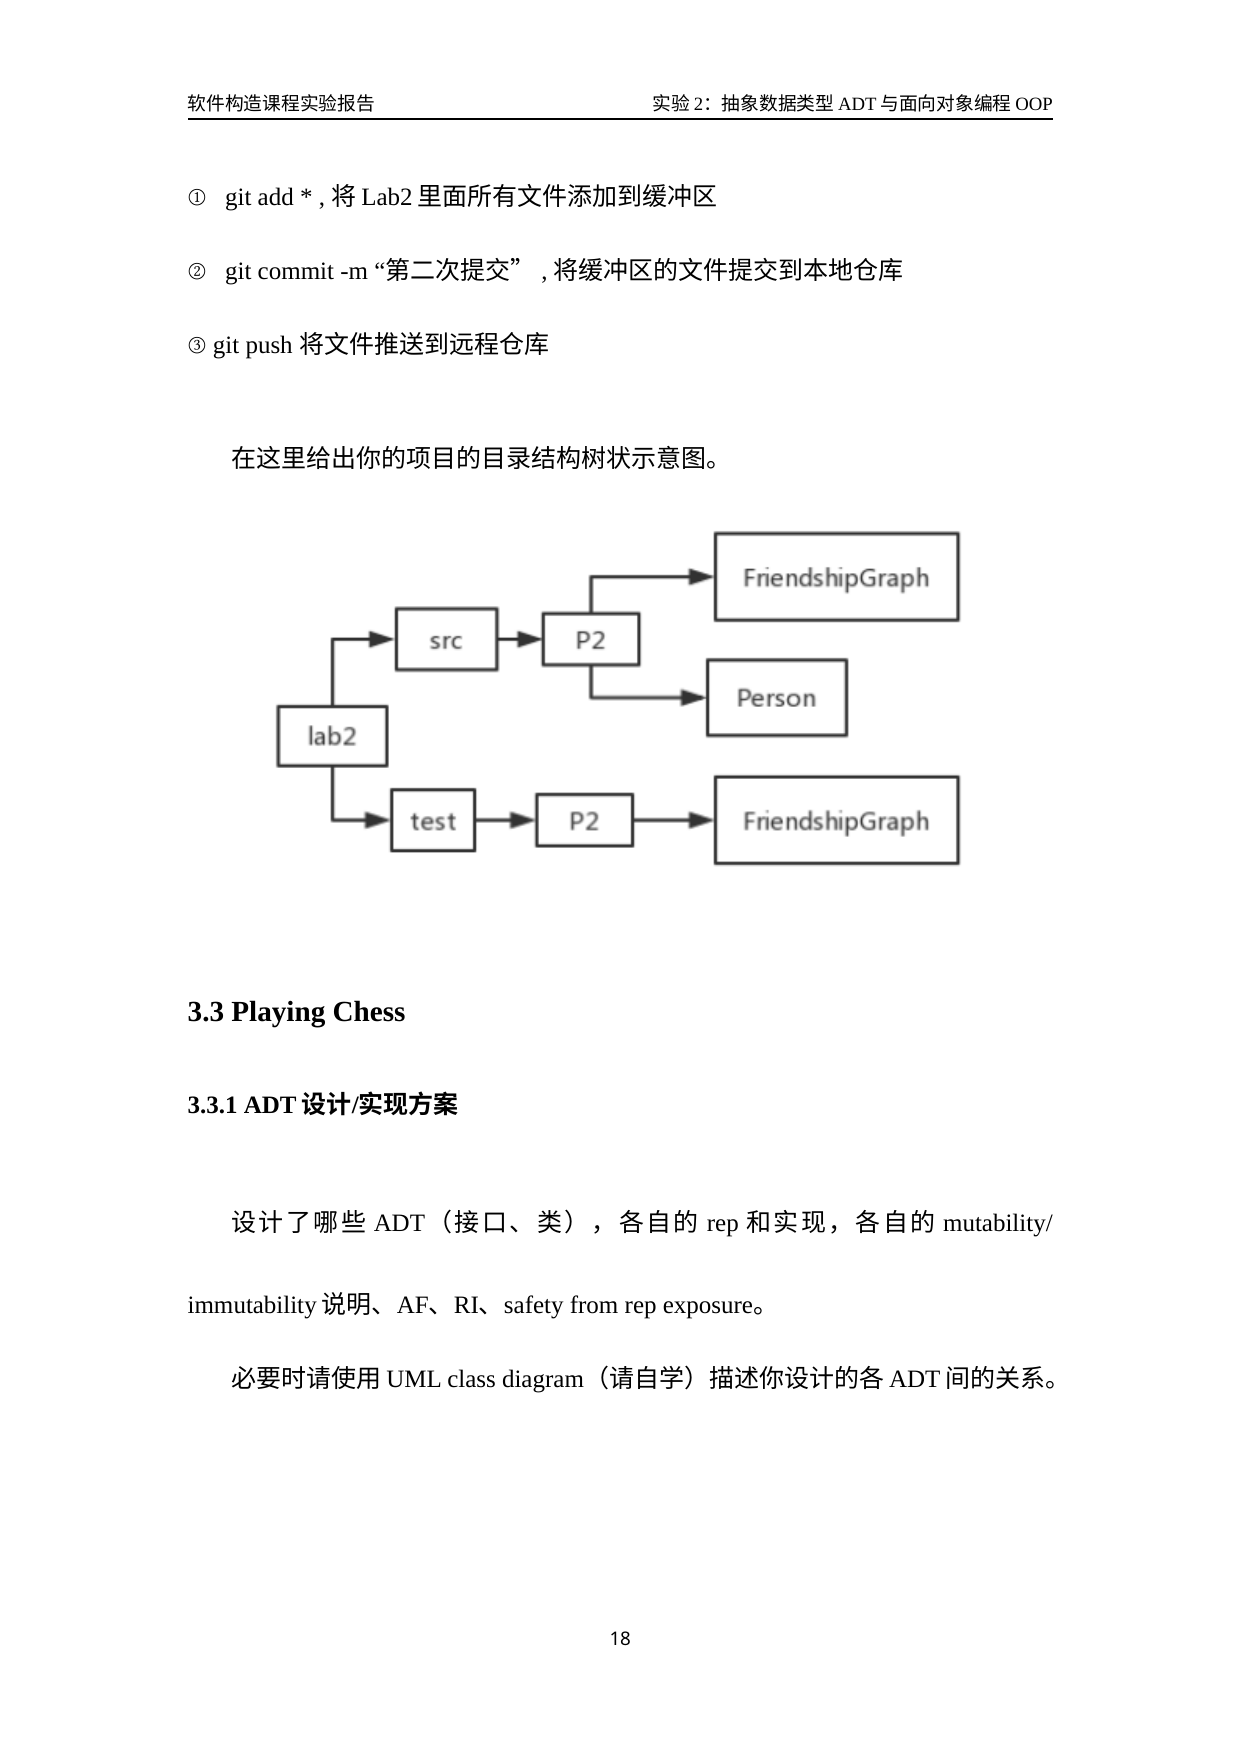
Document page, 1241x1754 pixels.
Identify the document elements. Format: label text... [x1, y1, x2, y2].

list git commit -m “第二次提交” , 将缓冲区的文件提交到本地仓库 [187, 236, 1053, 301]
text 在这里给出你的项目的目录结构树状示意图。 [187, 424, 1053, 489]
text 设计了哪些ADT（接口、类），各自的rep和实现，各自的mutability/ immutability说明、AF、RI、safety from rep exposure。 [187, 1188, 1053, 1335]
text ③ git push 将文件推送到远程仓库 [187, 310, 1053, 375]
subtitle Playing Chess [187, 978, 1053, 1043]
picture [231, 497, 994, 898]
text 必要时请使用UML class diagram（请自学）描述你设计的各ADT间的关系。 [187, 1344, 1053, 1409]
list git add * , 将Lab2里面所有文件添加到缓冲区 [187, 162, 1053, 227]
subtitle ADT设计/实现方案 [187, 1070, 1053, 1135]
